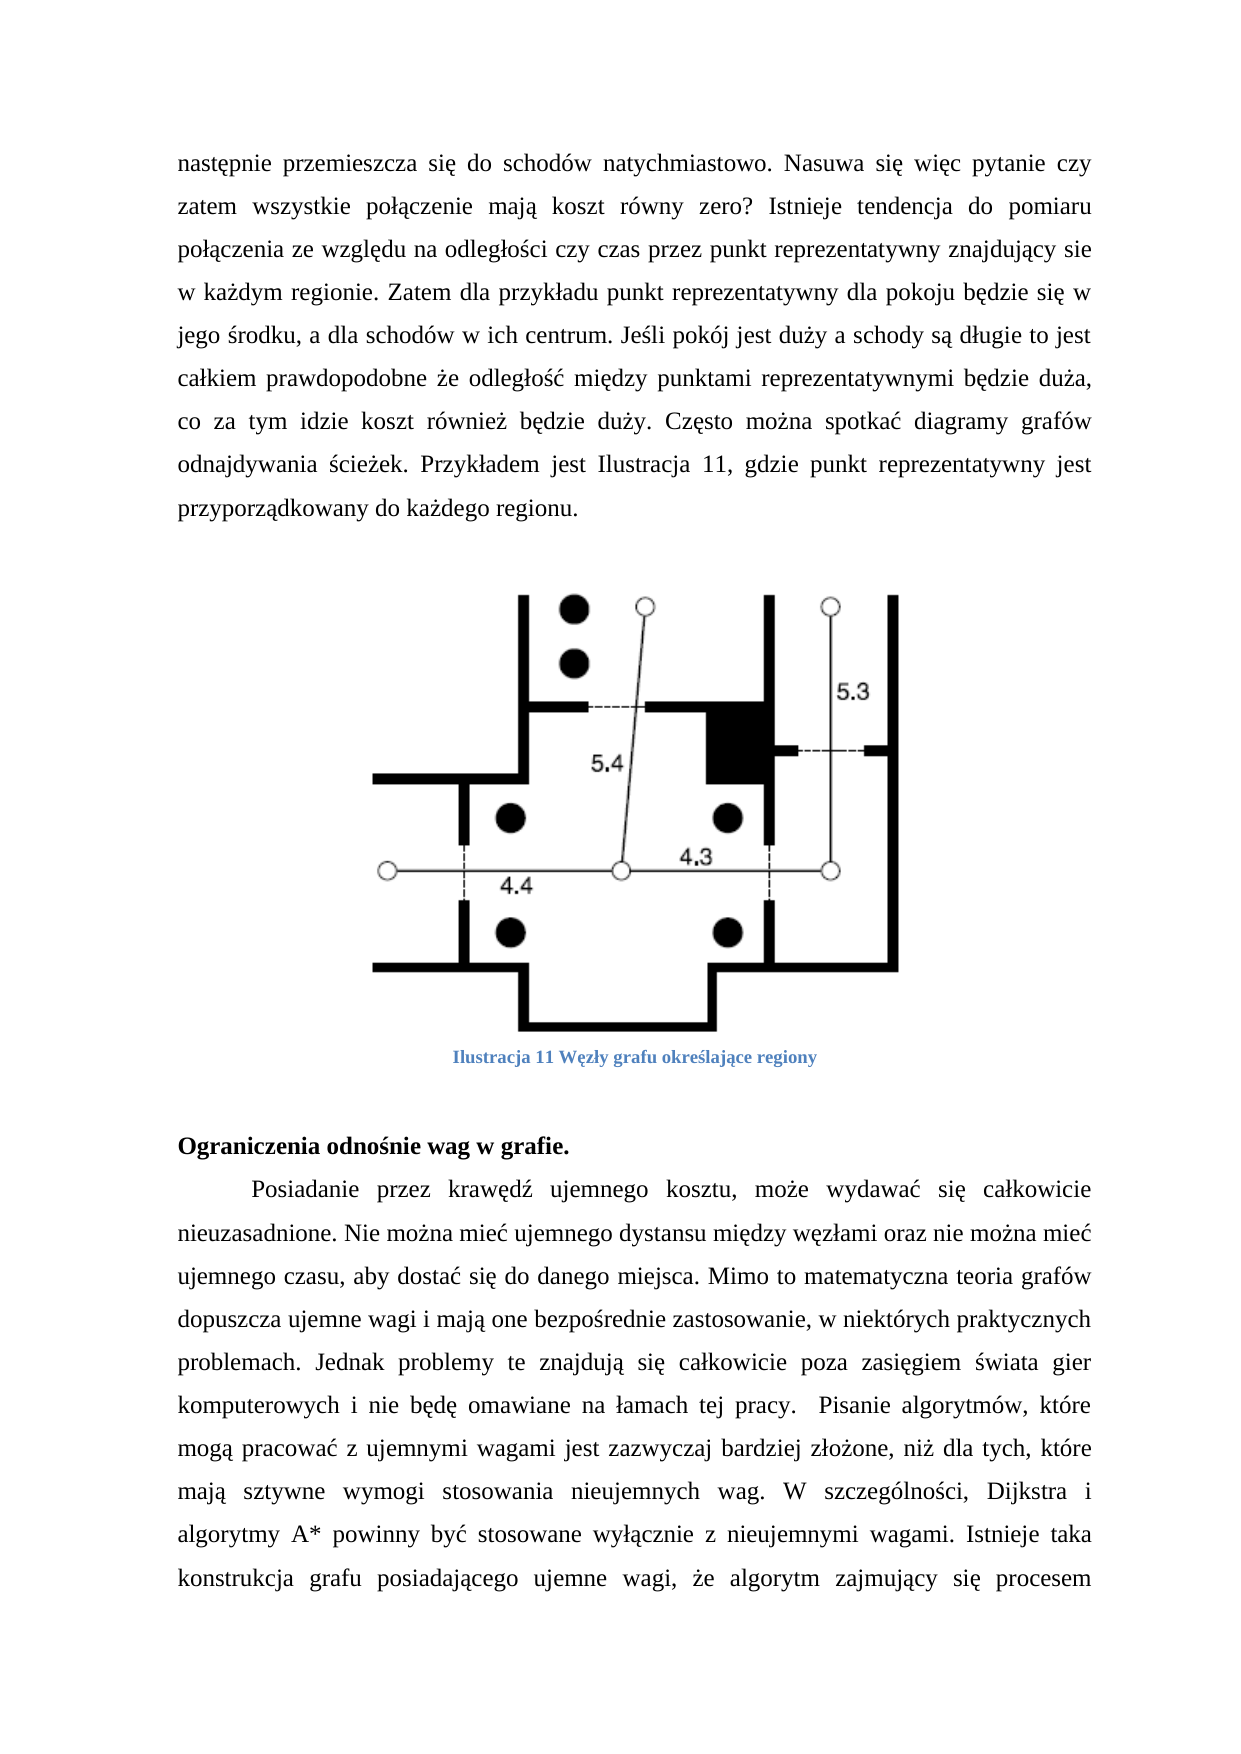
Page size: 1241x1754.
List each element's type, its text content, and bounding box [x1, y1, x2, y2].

text Ograniczenia odnośnie wag w grafie. [177, 1131, 1092, 1160]
picture [365, 564, 905, 1046]
